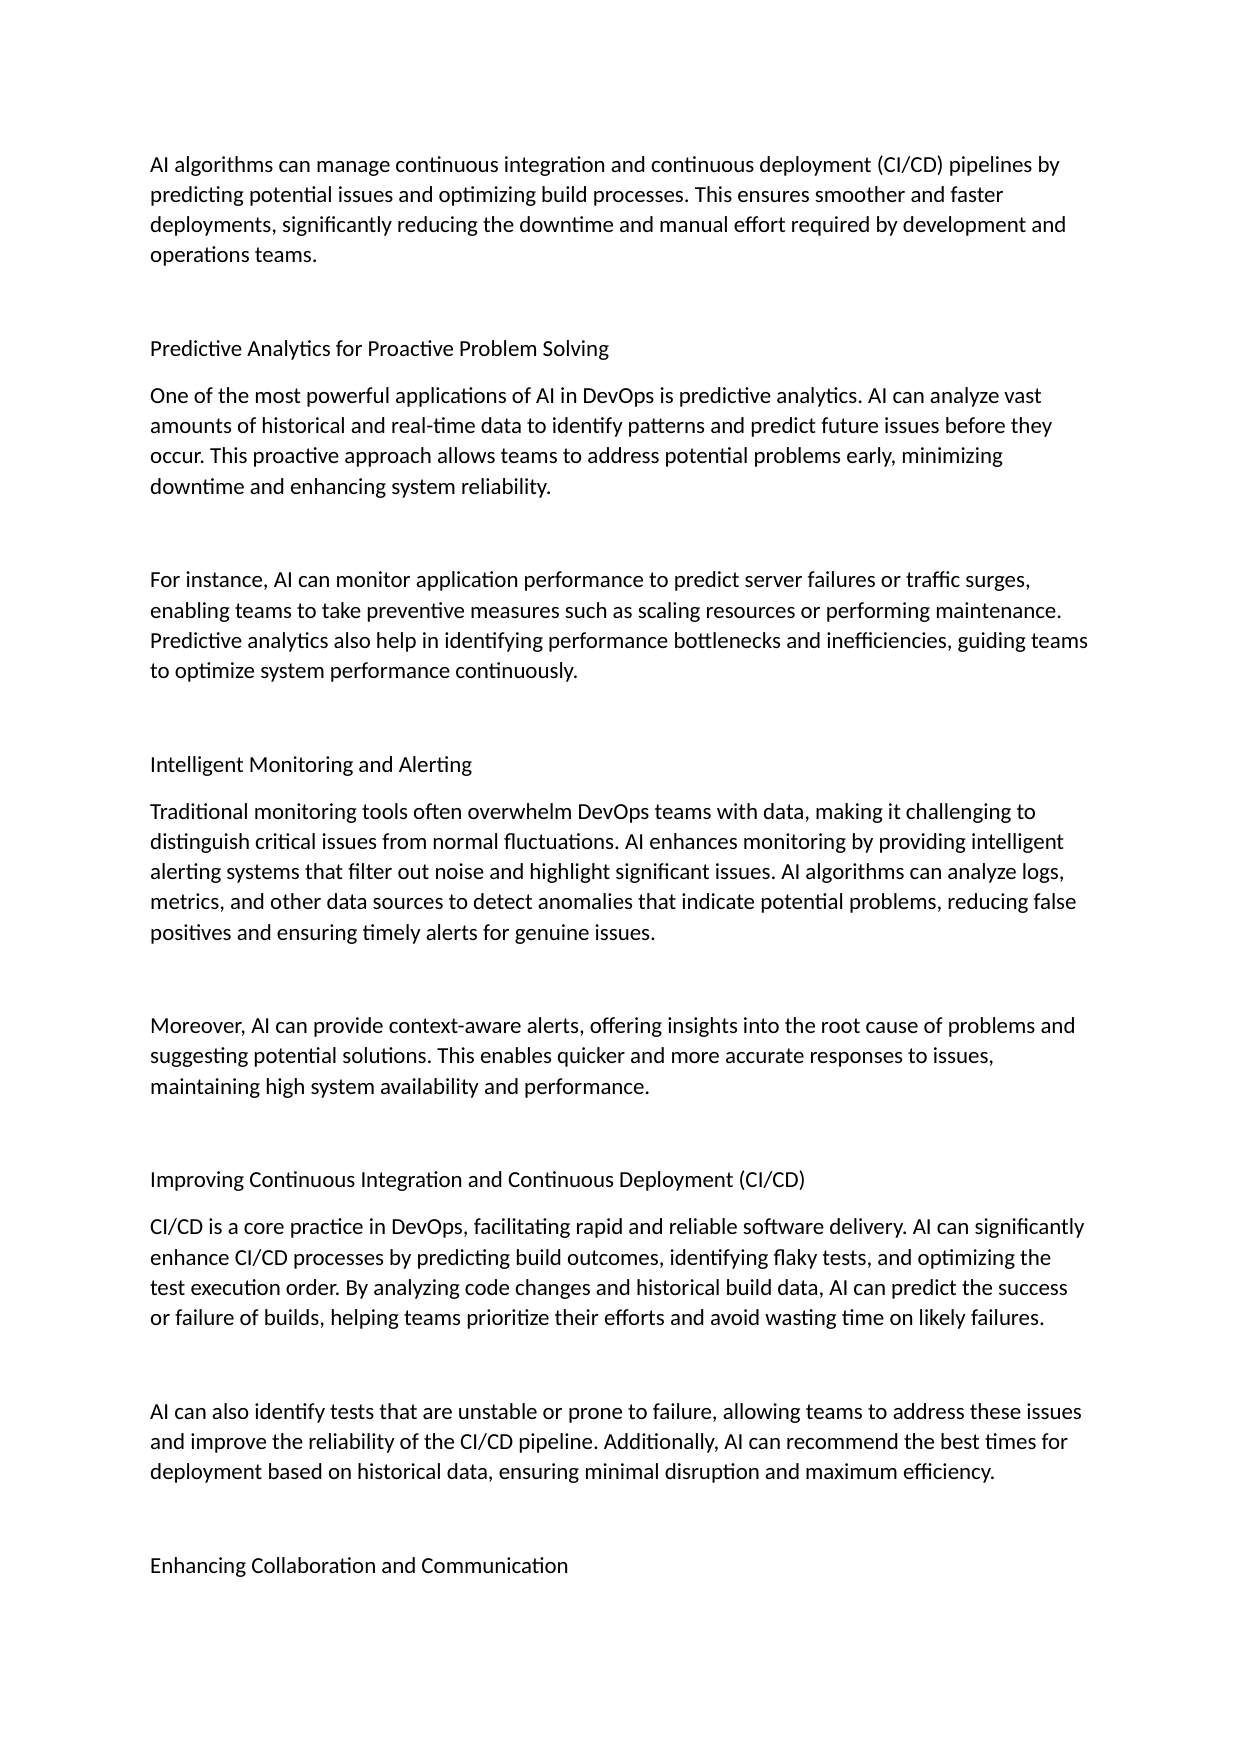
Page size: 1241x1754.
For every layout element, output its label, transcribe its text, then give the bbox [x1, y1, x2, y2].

text Moreover, AI can provide context-aware alerts, offering insights into the root cause of problems and suggesting potential solutions. This enables quicker and more accurate responses to issues, maintaining high system availability and performance. [150, 1011, 1090, 1100]
text Predictive Analytics for Proactive Problem Solving [150, 334, 1090, 362]
text Intelligent Monitoring and Alerting [150, 750, 1090, 778]
text One of the most powerful applications of AI in DevOps is predictive analytics. AI can analyze vast amounts of historical and real-time data to identify patterns and predict future issues before they occur. This proactive approach allows teams to address potential problems early, minimizing downtime and enhancing system reliability. [150, 381, 1090, 500]
text Traditional monitoring tools often overwhelm DevOps teams with data, making it challenging to distinguish critical issues from normal fluctuations. AI enhances monitoring by providing intelligent alerting systems that filter out noise and highlight significant issues. AI algorithms can analyze logs, metrics, and other data sources to detect anomalies that indicate potential problems, reducing false positives and ensuring timely alerts for genuine issues. [150, 797, 1090, 946]
text AI can also identify tests that are unstable or prone to failure, allowing teams to address these issues and improve the reliability of the CI/CD pipeline. Additionally, AI can recommend the best times for deployment based on historical data, ensuring minimal disruption and maximum efficiency. [150, 1397, 1090, 1485]
text Enhancing Collaboration and Communication [150, 1551, 1090, 1579]
text For instance, AI can monitor application performance to predict server failures or traffic surges, enabling teams to take preventive measures such as scaling resources or performing maintenance. Predictive analytics also help in identifying performance bottlenecks and inefficiencies, guiding teams to optimize system performance continuously. [150, 566, 1090, 684]
text Improving Continuous Integration and Continuous Deployment (CI/CD) [150, 1166, 1090, 1194]
text AI algorithms can manage continuous integration and continuous deployment (CI/CD) pipelines by predicting potential issues and optimizing build processes. This ensures smoother and faster deployments, significantly reducing the downtime and manual effort required by development and operations teams. [150, 150, 1090, 269]
text CI/CD is a core practice in DevOps, facilitating rapid and reliable software delivery. AI can significantly enhance CI/CD processes by predicting build outcomes, identifying flaky tests, and optimizing the test execution order. By analyzing code changes and historical build data, AI can predict the success or failure of builds, helping teams prioritize their efforts and avoid wasting time on likely failures. [150, 1212, 1090, 1331]
